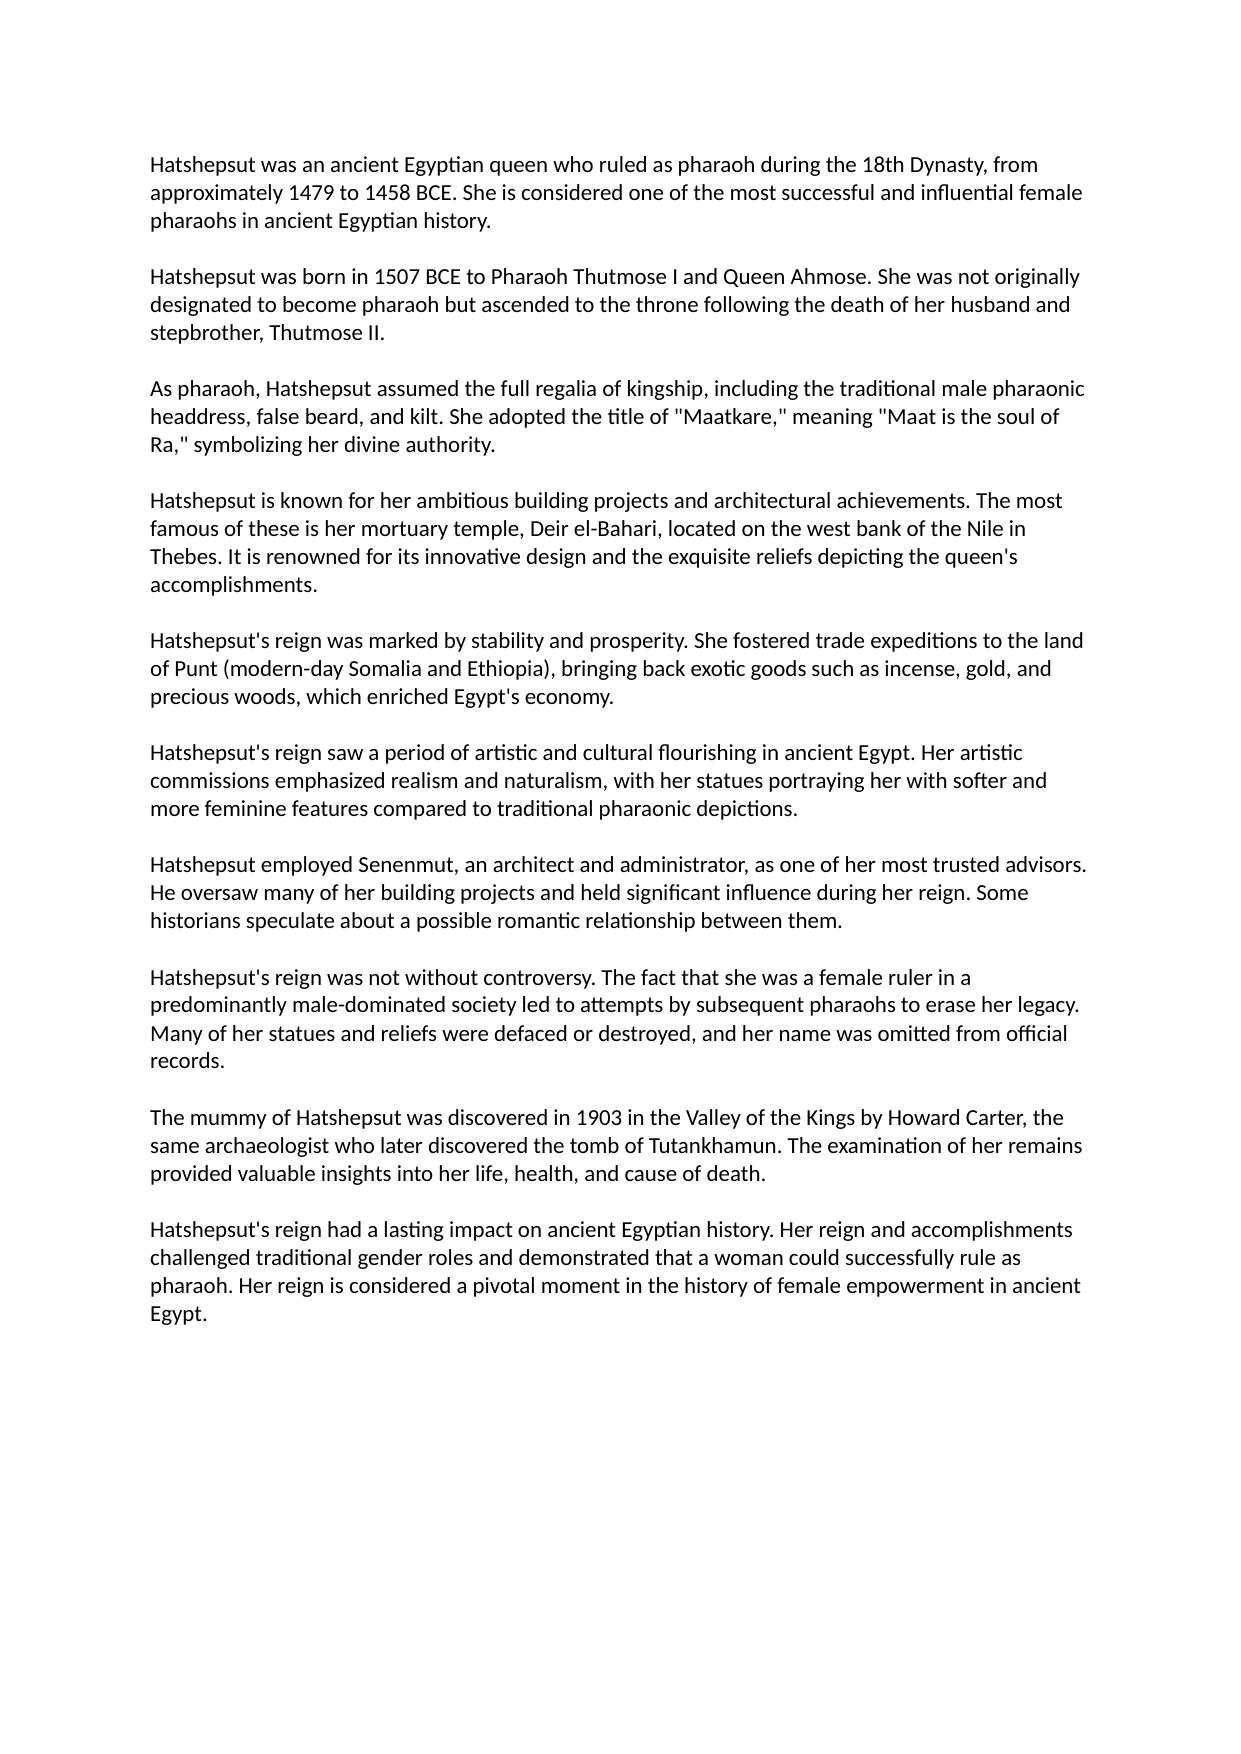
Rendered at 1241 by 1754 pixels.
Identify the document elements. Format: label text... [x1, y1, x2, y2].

text Hatshepsut's reign saw a period of artistic and cultural flourishing in ancient Egypt. Her artistic commissions emphasized realism and naturalism, with her statues portraying her with softer and more feminine features compared to traditional pharaonic depictions. [150, 738, 1090, 822]
text Hatshepsut was born in 1507 BCE to Pharaoh Thutmose I and Queen Ahmose. She was not originally designated to become pharaoh but ascended to the throne following the death of her husband and stepbrother, Thutmose II. [150, 262, 1090, 346]
text Hatshepsut employed Senenmut, an architect and administrator, as one of her most trusted advisors. He oversaw many of her building projects and held significant influence during her reign. Some historians speculate about a possible romantic relationship between them. [150, 851, 1090, 934]
text Hatshepsut's reign was marked by stability and prosperity. She fostered trade expeditions to the land of Punt (modern-day Somalia and Ethiopia), bringing back exotic goods such as incense, gold, and precious woods, which enriched Egypt's economy. [150, 626, 1090, 710]
text Hatshepsut's reign had a lasting impact on ancient Egyptian history. Her reign and accomplishments challenged traditional gender roles and demonstrated that a woman could successfully rule as pharaoh. Her reign is considered a pivotal moment in the history of female empowerment in ancient Egypt. [150, 1215, 1090, 1327]
text Hatshepsut was an ancient Egyptian queen who ruled as pharaoh during the 18th Dynasty, from approximately 1479 to 1458 BCE. She is considered one of the most successful and influential female pharaohs in ancient Egyptian history. [150, 150, 1090, 234]
text As pharaoh, Hatshepsut assumed the full regalia of kingship, including the traditional male pharaonic headdress, false beard, and kilt. She adopted the title of "Maatkare," meaning "Maat is the soul of Ra," symbolizing her divine authority. [150, 374, 1090, 458]
text Hatshepsut's reign was not without controversy. The fact that she was a female ruler in a predominantly male-dominated society led to attempts by subsequent pharaohs to erase her legacy. Many of her statues and reliefs were defaced or destroyed, and her name was omitted from official records. [150, 963, 1090, 1075]
text The mummy of Hatshepsut was discovered in 1903 in the Valley of the Kings by Howard Carter, the same archaeologist who later discovered the tomb of Tutankhamun. The examination of her remains provided valuable insights into her life, health, and cause of death. [150, 1103, 1090, 1187]
text Hatshepsut is known for her ambitious building projects and architectural achievements. The most famous of these is her mortuary temple, Deir el-Bahari, located on the west bank of the Nile in Thebes. It is renowned for its innovative design and the exquisite reliefs depicting the queen's accomplishments. [150, 486, 1090, 598]
